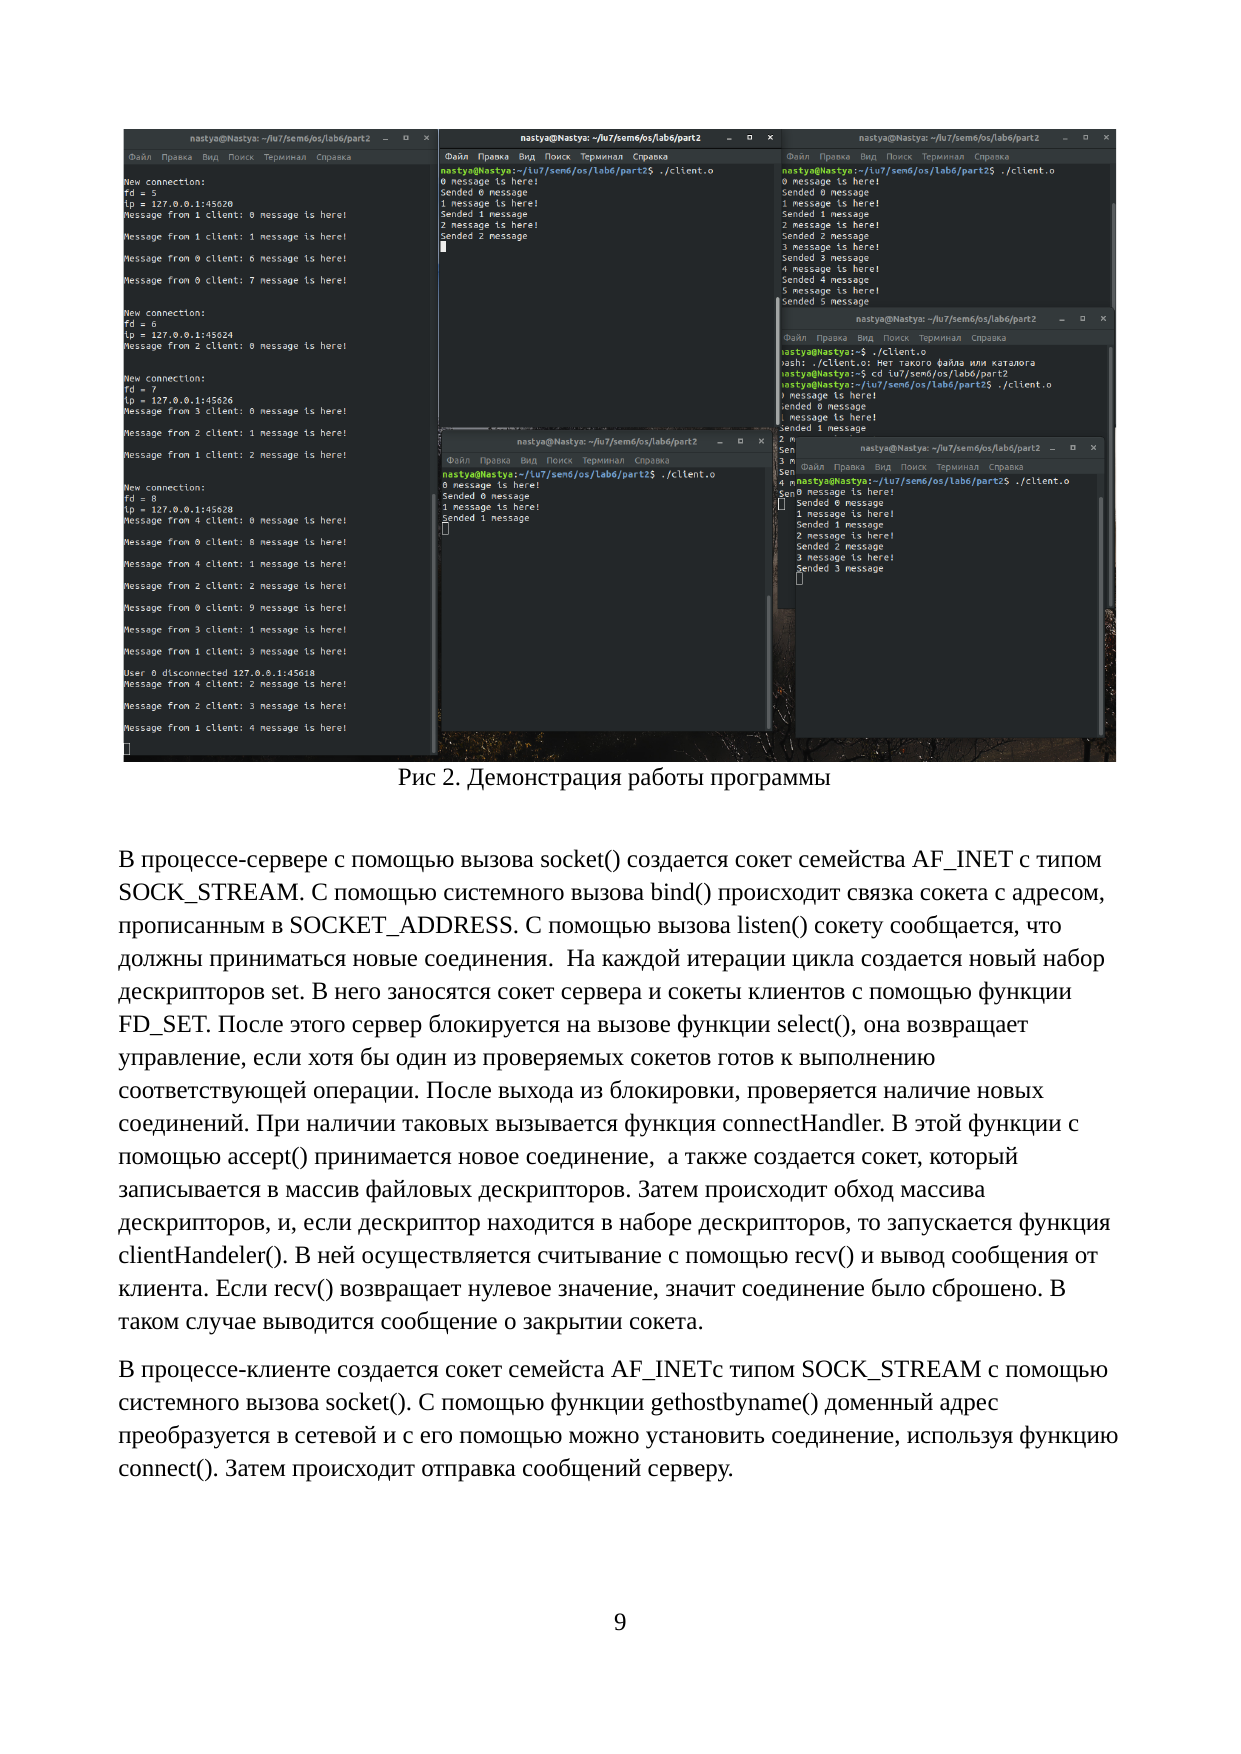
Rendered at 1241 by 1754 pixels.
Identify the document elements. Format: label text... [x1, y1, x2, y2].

table_header Рис 2. Демонстрация работы программы [113, 118, 1116, 796]
picture [123, 129, 1117, 762]
text В процессе-клиенте создается сокет семейста AF_INETс типом SOCK_STREAM с помощью системного вызова socket(). С помощью функции gethostbyname() доменный адрес преобразуется в сетевой и с его помощью можно установить соединение, используя функцию connect(). Затем происходит отправка сообщений серверу. [118, 1354, 1122, 1482]
text В процессе-сервере с помощью вызова socket() создается сокет семейства AF_INET с типом SOCK_STREAM. С помощью системного вызова bind() происходит связка сокета с адресом, прописанным в SOCKET_ADDRESS. С помощью вызова listen() сокету сообщается, что должны приниматься новые соединения. На каждой итерации цикла создается новый набор дескрипторов set. В него заносятся сокет сервера и сокеты клиентов с помощью функции FD_SET. После этого сервер блокируется на вызове функции select(), она возвращает управление, если хотя бы один из проверяемых сокетов готов к выполнению соответствующей операции. После выхода из блокировки, проверяется наличие новых соединений. При наличии таковых вызывается функция connectHandler. В этой функции с помощью accept() принимается новое соединение, а также создается сокет, который записывается в массив файловых дескрипторов. Затем происходит обход массива дескрипторов, и, если дескриптор находится в наборе дескрипторов, то запускается функция clientHandeler(). В ней осуществляется считывание с помощью recv() и вывод сообщения от клиента. Если recv() возвращает нулевое значение, значит соединение было сброшено. В таком случае выводится сообщение о закрытии сокета. [118, 844, 1122, 1335]
